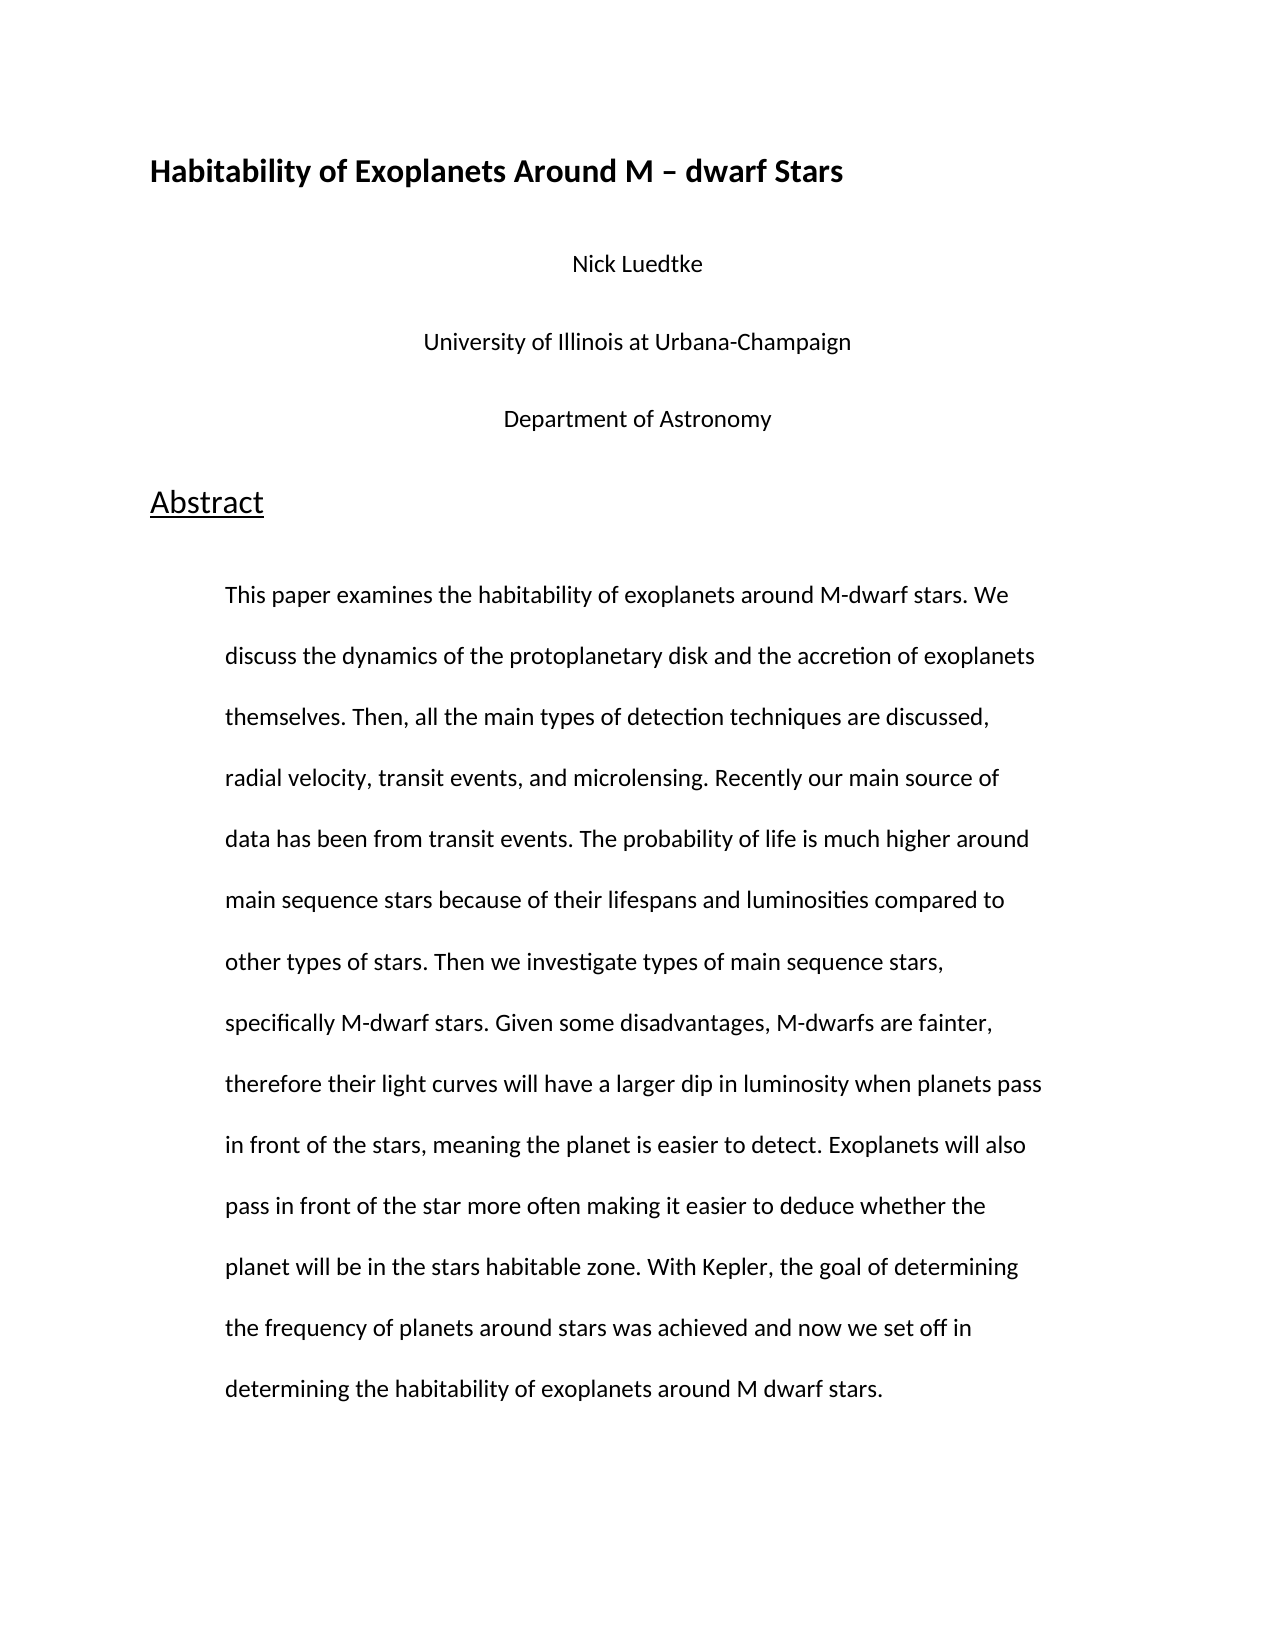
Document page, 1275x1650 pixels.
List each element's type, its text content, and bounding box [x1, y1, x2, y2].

text This paper examines the habitability of exoplanets around M-dwarf stars. We discuss the dynamics of the protoplanetary disk and the accretion of exoplanets themselves. Then, all the main types of detection techniques are discussed, radial velocity, transit events, and microlensing. Recently our main source of data has been from transit events. The probability of life is much higher around main sequence stars because of their lifespans and luminosities compared to other types of stars. Then we investigate types of main sequence stars, specifically M-dwarf stars. Given some disadvantages, M-dwarfs are fainter, therefore their light curves will have a larger dip in luminosity when planets pass in front of the stars, meaning the planet is easier to detect. Exoplanets will also pass in front of the star more often making it easier to deduce whether the planet will be in the stars habitable zone. With Kepler, the goal of determining the frequency of planets around stars was achieved and now we set off in determining the habitability of exoplanets around M dwarf stars. [150, 579, 1050, 1403]
text Abstract [150, 481, 1125, 522]
text Nick Luedtke [150, 248, 1125, 279]
text University of Illinois at Urbana-Champaign [150, 326, 1125, 356]
text Habitability of Exoplanets Around M – dwarf Stars [150, 150, 1125, 191]
text Department of Astronomy [150, 403, 1125, 434]
